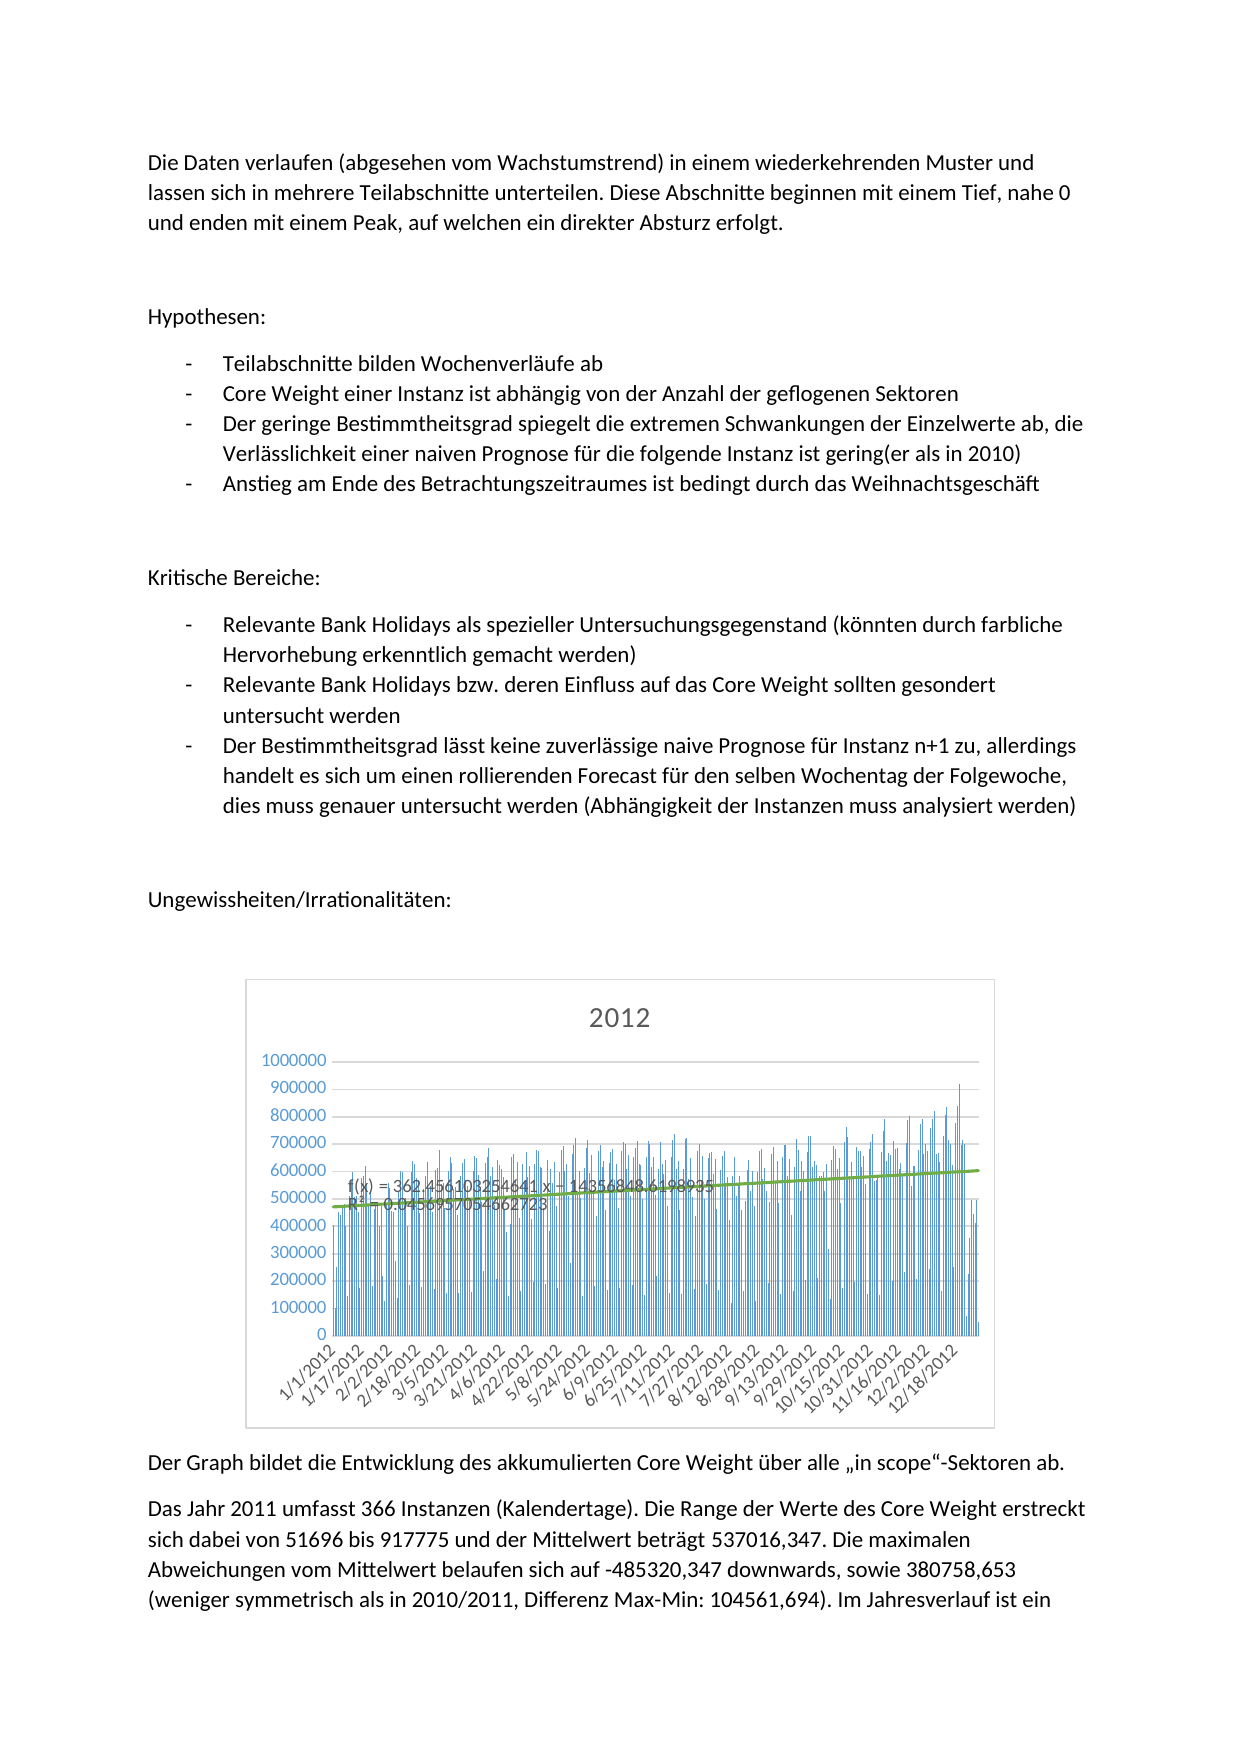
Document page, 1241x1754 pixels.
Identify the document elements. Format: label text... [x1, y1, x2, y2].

list Core Weight einer Instanz ist abhängig von der Anzahl der geflogenen Sektoren [185, 379, 1093, 407]
list Anstieg am Ende des Betrachtungszeitraumes ist bedingt durch das Weihnachtsgeschäft [185, 469, 1093, 497]
list Relevante Bank Holidays bzw. deren Einfluss auf das Core Weight sollten gesondert untersucht werden [185, 671, 1093, 729]
list Relevante Bank Holidays als spezieller Untersuchungsgegenstand (könnten durch farbliche Hervorhebung erkenntlich gemacht werden) [185, 610, 1093, 668]
text Hypothesen: [148, 302, 1093, 330]
text Die Daten verlaufen (abgesehen vom Wachstumstrend) in einem wiederkehrenden Muster und lassen sich in mehrere Teilabschnitte unterteilen. Diese Abschnitte beginnen mit einem Tief, nahe 0 und enden mit einem Peak, auf welchen ein direkter Absturz erfolgt. [148, 148, 1093, 236]
list Teilabschnitte bilden Wochenverläufe ab [185, 349, 1093, 377]
text Kritische Bereiche: [148, 563, 1093, 591]
list Der geringe Bestimmtheitsgrad spiegelt die extremen Schwankungen der Einzelwerte ab, die Verlässlichkeit einer naiven Prognose für die folgende Instanz ist gering(er als in 2010) [185, 409, 1093, 467]
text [148, 1494, 1093, 1613]
text Der Graph bildet die Entwicklung des akkumulierten Core Weight über alle „in scope“-Sektoren ab. [148, 1448, 1093, 1476]
list Der Bestimmtheitsgrad lässt keine zuverlässige naive Prognose für Instanz n+1 zu, allerdings handelt es sich um einen rollierenden Forecast für den selben Wochentag der Folgewoche, dies muss genauer untersucht werden (Abhängigkeit der Instanzen muss analysiert werden) [185, 731, 1093, 819]
text Ungewissheiten/Irrationalitäten: [148, 885, 1093, 913]
